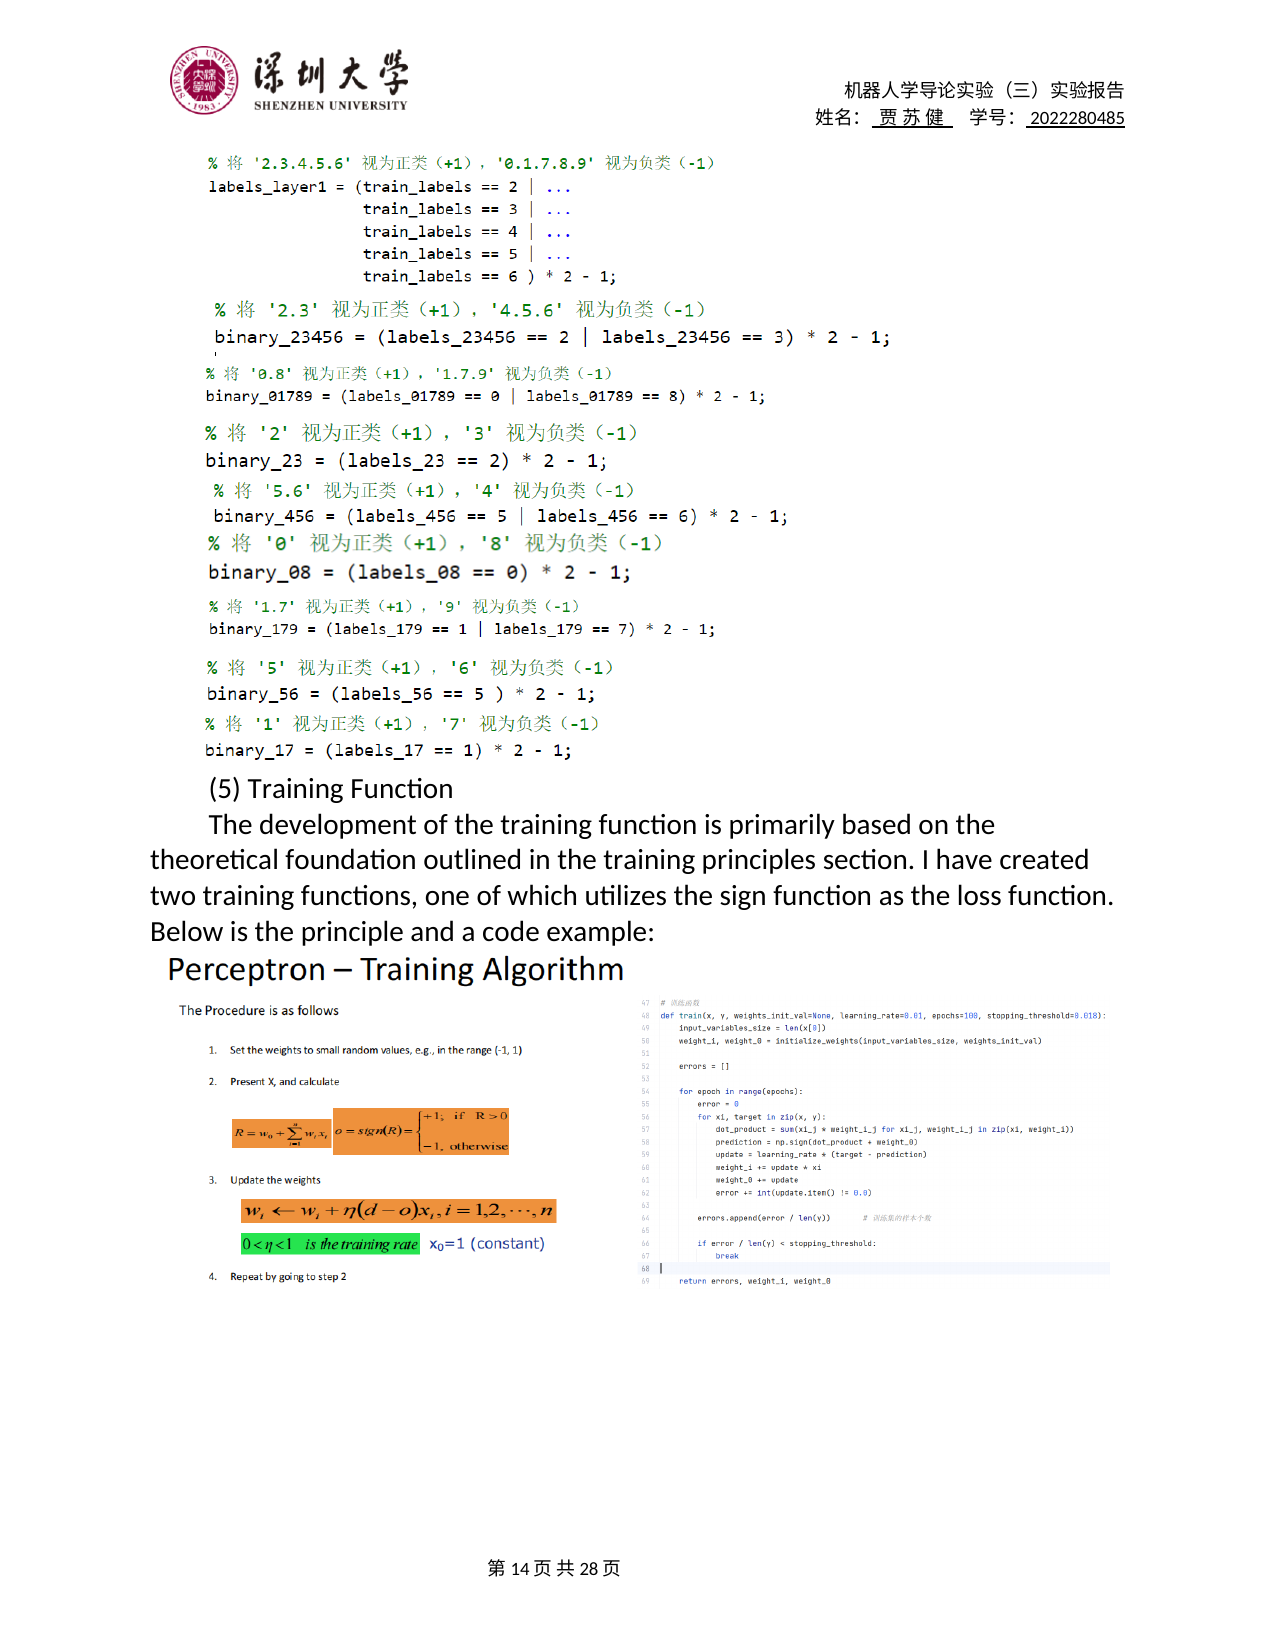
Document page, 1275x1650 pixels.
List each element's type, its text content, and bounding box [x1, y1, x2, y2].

picture [160, 38, 424, 124]
picture [200, 150, 904, 771]
picture [165, 948, 1110, 1289]
list Training Function [150, 770, 1125, 806]
text The development of the training function is primarily based on the theoretical foundation outlined in the training principles section. I have created two training functions, one of which utilizes the sign function as the loss function. Below is the principle and a code example: [150, 806, 1125, 948]
